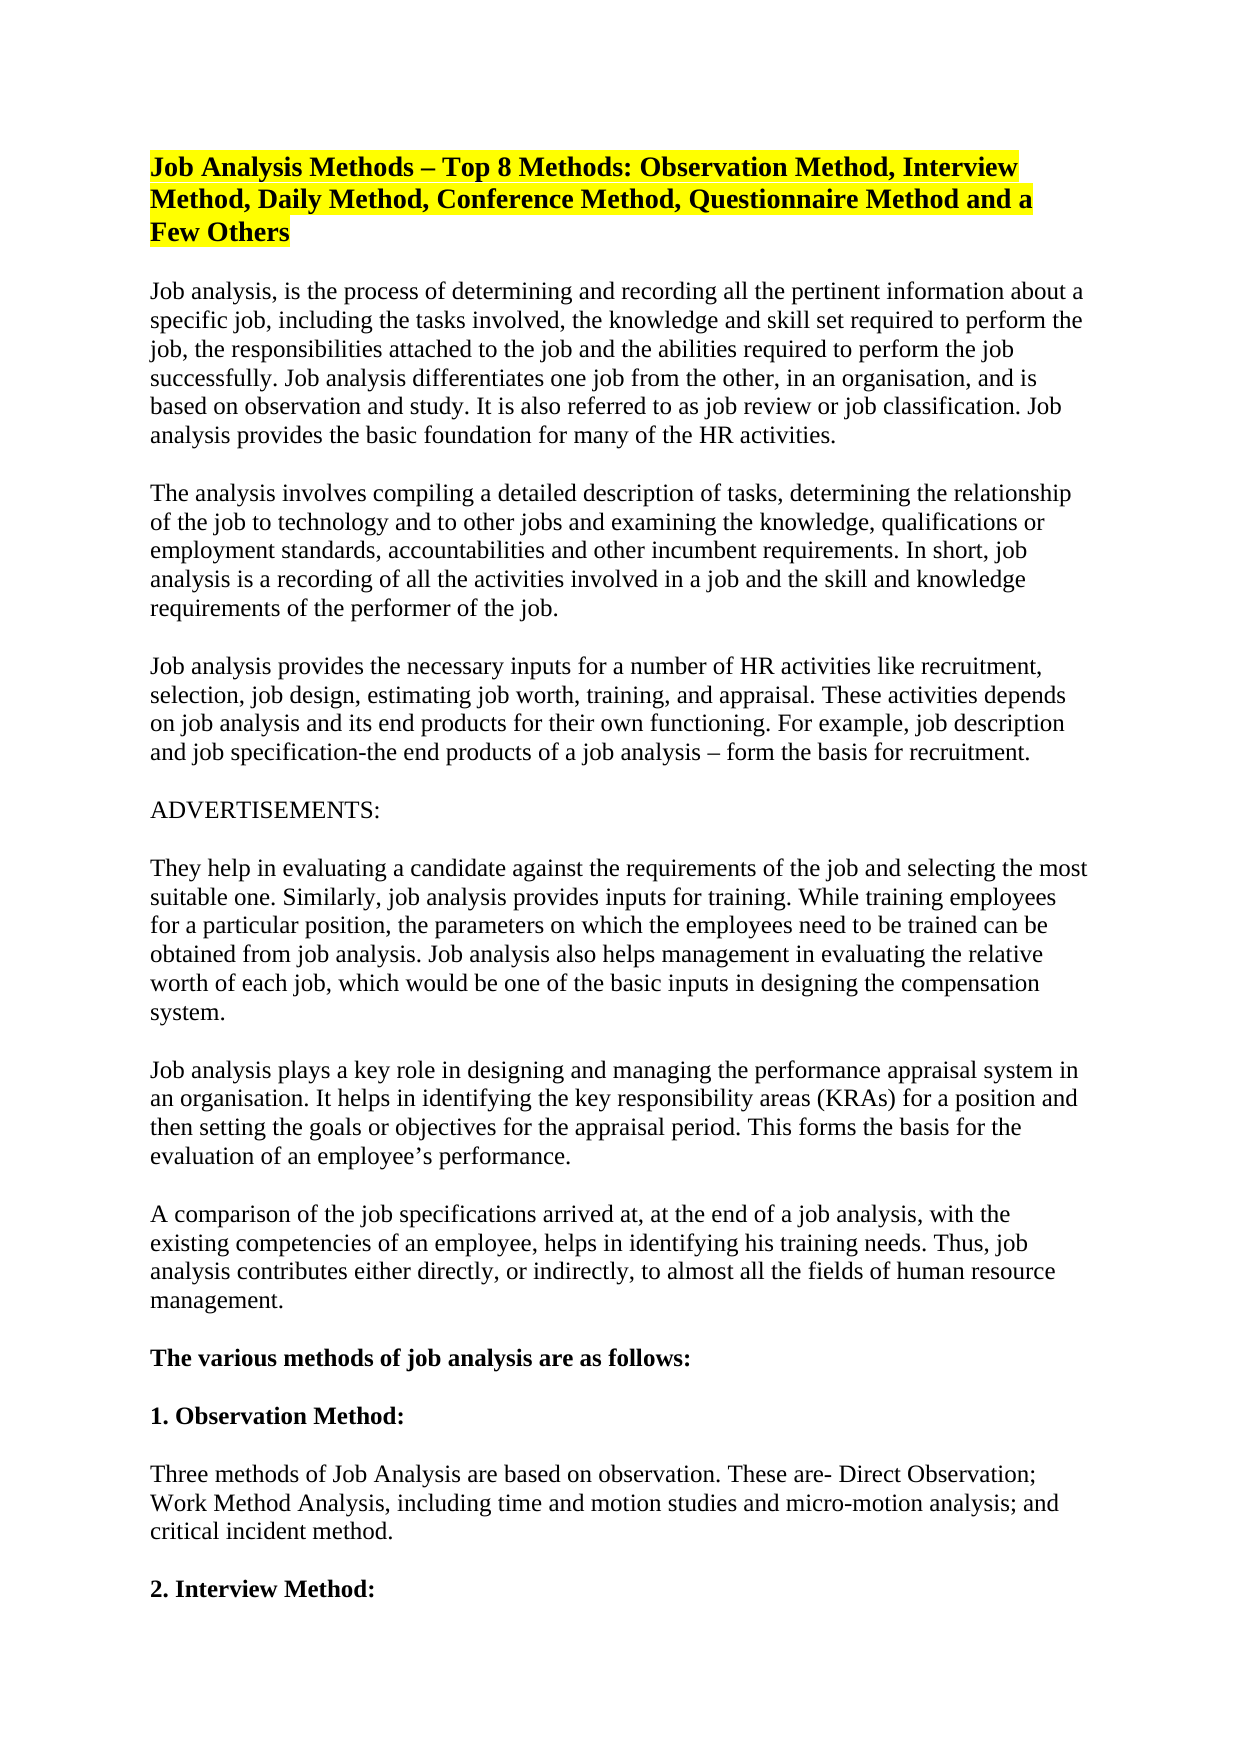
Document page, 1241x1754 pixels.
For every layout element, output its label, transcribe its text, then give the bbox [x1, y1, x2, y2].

text Job analysis, is the process of determining and recording all the pertinent information about a specific job, including the tasks involved, the knowledge and skill set required to perform the job, the responsibilities attached to the job and the abilities required to perform the job successfully. Job analysis differentiates one job from the other, in an organisation, and is based on observation and study. It is also referred to as job review or job classification. Job analysis provides the basic foundation for many of the HR activities. [150, 276, 1090, 449]
text Job analysis plays a key role in designing and managing the performance appraisal system in an organisation. It helps in identifying the key responsibility areas (KRAs) for a position and then setting the goals or objectives for the appraisal period. This forms the basis for the evaluation of an employee’s performance. [150, 1055, 1090, 1170]
text Job analysis provides the necessary inputs for a number of HR activities like recruitment, selection, job design, estimating job worth, training, and appraisal. These activities depends on job analysis and its end products for their own functioning. For example, job description and job specification-the end products of a job analysis – form the basis for recruitment. [150, 651, 1090, 766]
text 2. Interview Method: [150, 1574, 1090, 1603]
text 1. Observation Method: [150, 1401, 1090, 1430]
text The analysis involves compiling a detailed description of tasks, determining the relationship of the job to technology and to other jobs and examining the knowledge, qualifications or employment standards, accountabilities and other incumbent requirements. In short, job analysis is a recording of all the activities involved in a job and the skill and knowledge requirements of the performer of the job. [150, 478, 1090, 622]
text A comparison of the job specifications arrived at, at the end of a job analysis, with the existing competencies of an employee, helps in identifying his training needs. Thus, job analysis contributes either directly, or indirectly, to almost all the fields of human resource management. [150, 1199, 1090, 1314]
text Three methods of Job Analysis are based on observation. These are- Direct Observation; Work Method Analysis, including time and motion studies and micro-motion analysis; and critical incident method. [150, 1459, 1090, 1545]
text Job Analysis Methods – Top 8 Methods: Observation Method, Interview Method, Daily Method, Conference Method, Questionnaire Method and a Few Others [150, 150, 1090, 247]
text They help in evaluating a candidate against the requirements of the job and selecting the most suitable one. Similarly, job analysis provides inputs for training. While training employees for a particular position, the parameters on which the employees need to be trained can be obtained from job analysis. Job analysis also helps management in evaluating the relative worth of each job, which would be one of the basic inputs in designing the compensation system. [150, 853, 1090, 1026]
text The various methods of job analysis are as follows: [150, 1343, 1090, 1372]
text ADVERTISEMENTS: [150, 795, 1090, 824]
